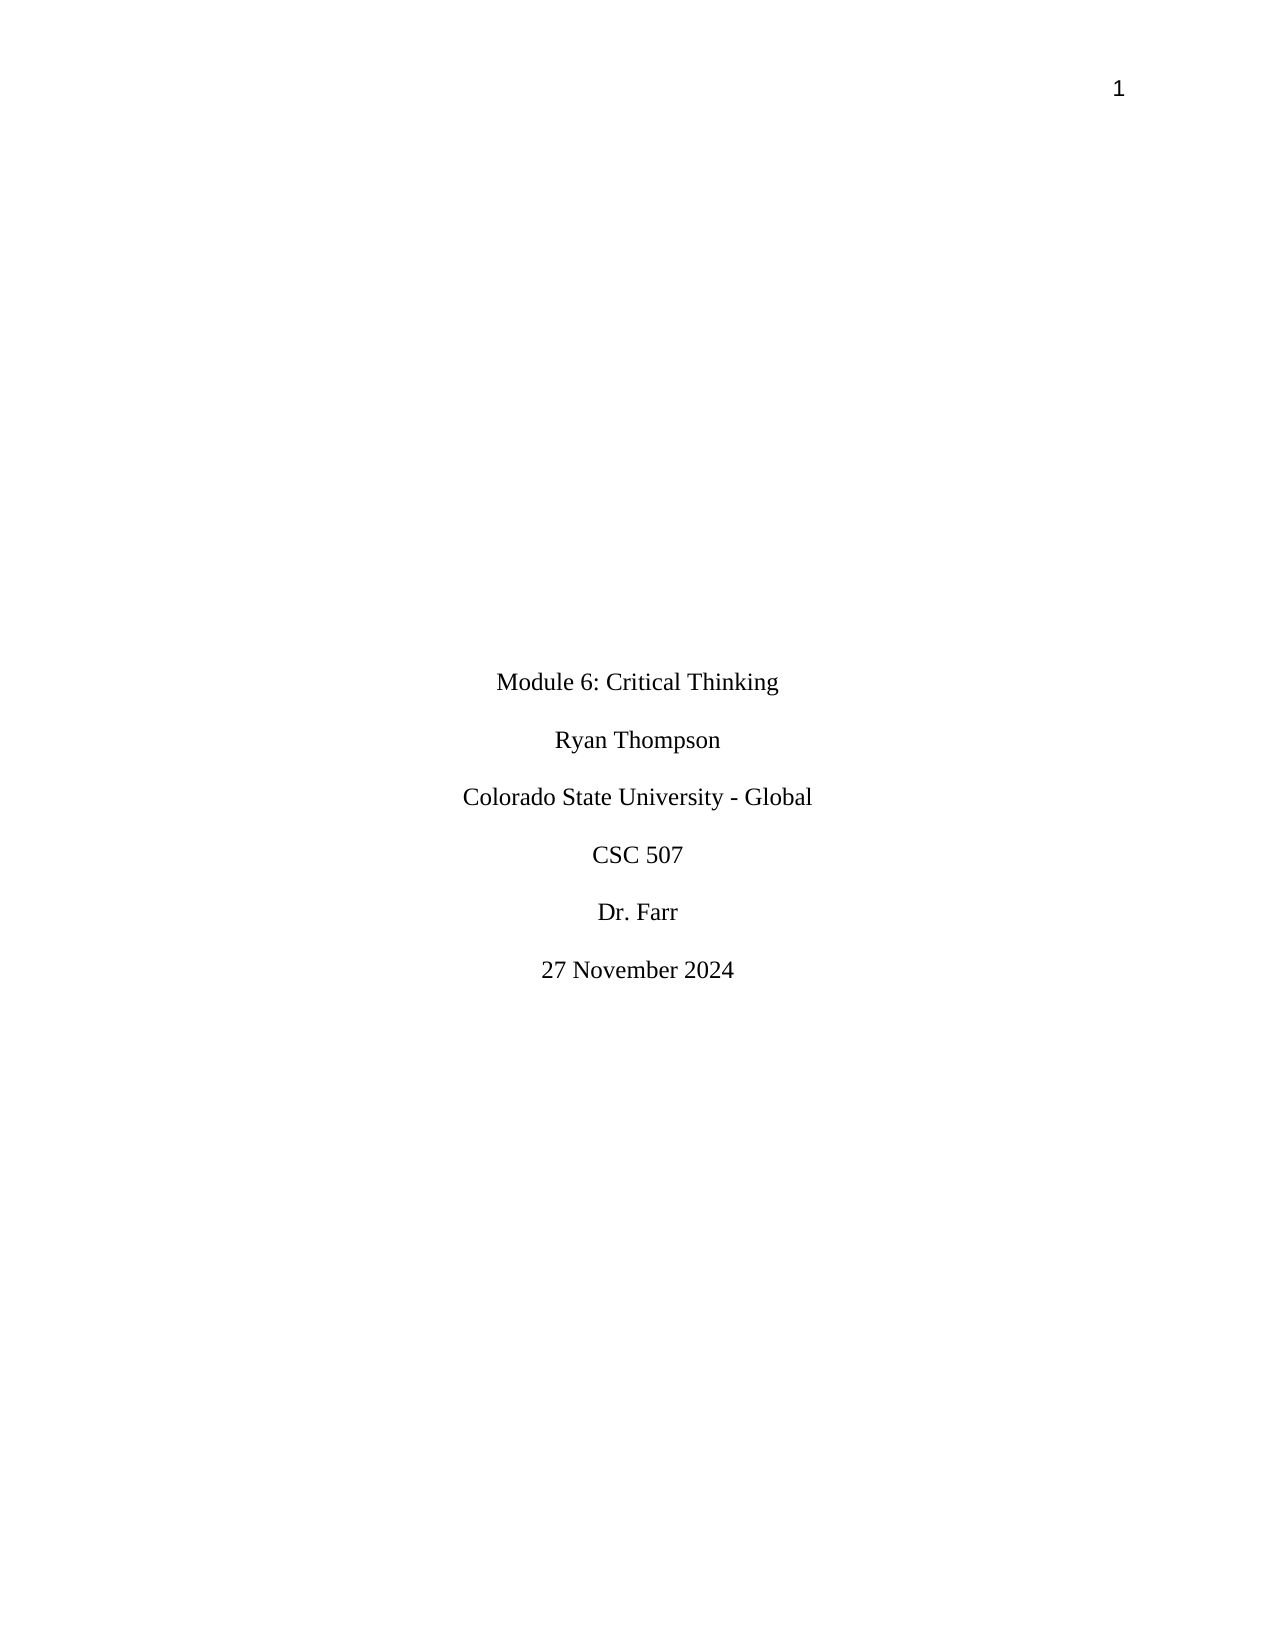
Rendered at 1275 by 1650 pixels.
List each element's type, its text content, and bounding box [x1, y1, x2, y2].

text Ryan Thompson [150, 725, 1125, 754]
text CSC 507 [150, 840, 1125, 869]
text 27 November 2024 [150, 955, 1125, 984]
text Module 6: Critical Thinking [150, 667, 1125, 696]
text Colorado State University - Global [150, 782, 1125, 811]
text Dr. Farr [150, 897, 1125, 926]
